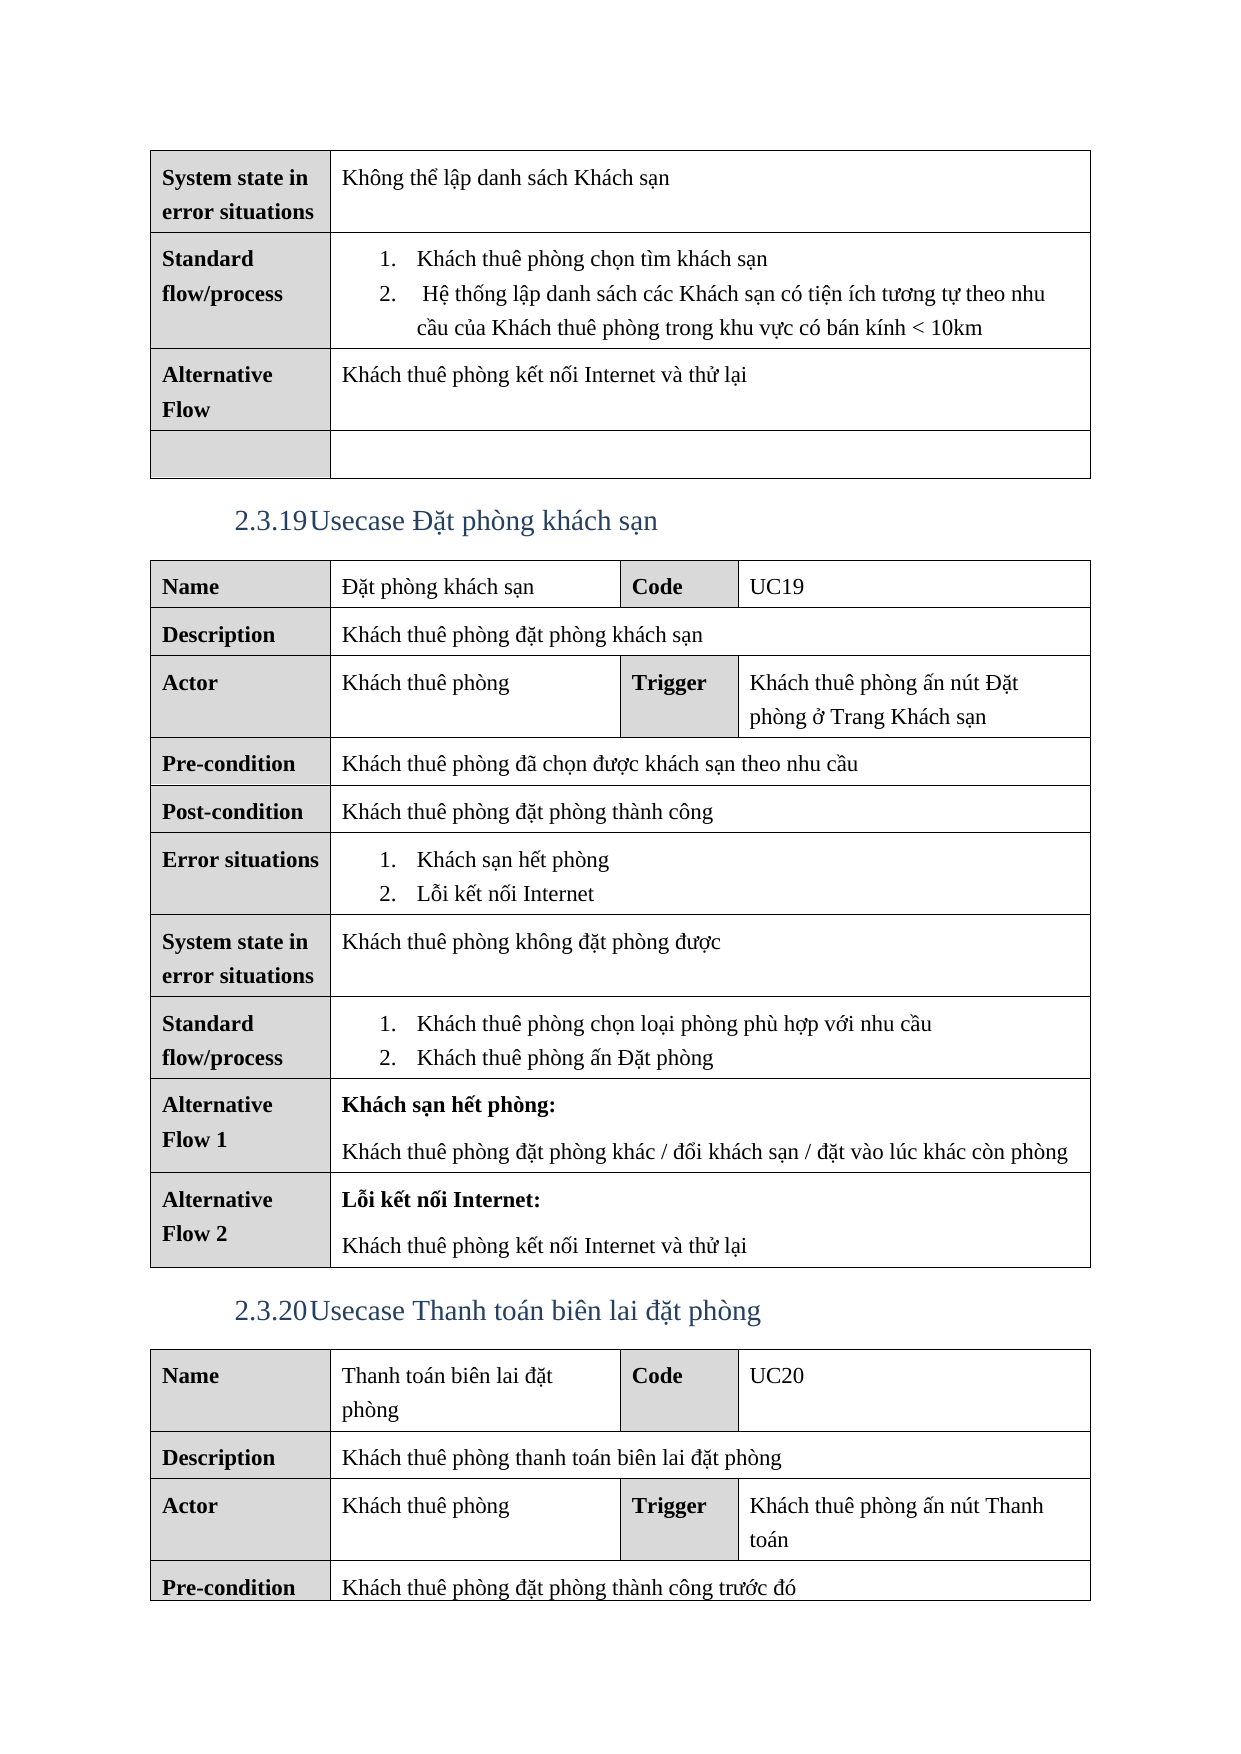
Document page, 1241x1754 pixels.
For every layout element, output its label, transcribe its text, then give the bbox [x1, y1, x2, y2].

table_header Đặt phòng khách sạn [331, 561, 620, 607]
table_cell Error situations [151, 833, 330, 914]
table_header Name [151, 561, 330, 607]
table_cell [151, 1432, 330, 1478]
subtitle Usecase Đặt phòng khách sạn [234, 503, 1090, 537]
table_cell Khách thuê phòng chọn tìm khách sạn Hệ thống lập danh sách các Khách sạn có tiện ích tương tự theo nhu cầu của Khách thuê phòng trong khu vực có bán kính < 10km [331, 233, 1090, 348]
table_cell Khách thuê phòng đã chọn được khách sạn theo nhu cầu [331, 738, 1090, 784]
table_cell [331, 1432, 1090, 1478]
table_cell Lỗi kết nối Internet: Khách thuê phòng kết nối Internet và thử lại [331, 1173, 1090, 1267]
table_cell Description [151, 608, 330, 655]
table_cell Standard flow/process [151, 233, 330, 348]
table_cell System state in error situations [151, 151, 330, 232]
subtitle Usecase Thanh toán biên lai đặt phòng [234, 1293, 1090, 1326]
table_cell Khách thuê phòng chọn loại phòng phù hợp với nhu cầu Khách thuê phòng ấn Đặt phòng [331, 997, 1090, 1078]
table_cell Khách thuê phòng ấn nút Đặt phòng ở Trang Khách sạn [739, 656, 1090, 737]
table_cell Post-condition [151, 786, 330, 832]
table_cell Khách thuê phòng [331, 656, 620, 737]
table_cell Khách thuê phòng đặt phòng khách sạn [331, 608, 1090, 655]
table_cell Khách thuê phòng đặt phòng thành công [331, 786, 1090, 832]
table_cell Standard flow/process [151, 997, 330, 1078]
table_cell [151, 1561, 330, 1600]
table_cell Khách thuê phòng không đặt phòng được [331, 915, 1090, 996]
table_cell Khách thuê phòng kết nối Internet và thử lại [331, 349, 1090, 430]
table_cell Actor [151, 656, 330, 737]
table_cell [331, 431, 1090, 477]
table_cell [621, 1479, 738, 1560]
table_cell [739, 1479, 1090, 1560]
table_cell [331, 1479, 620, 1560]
table_cell Alternative Flow [151, 349, 330, 430]
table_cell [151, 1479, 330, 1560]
table_cell Không thể lập danh sách Khách sạn [331, 151, 1090, 232]
table_cell Pre-condition [151, 738, 330, 784]
table_cell System state in error situations [151, 915, 330, 996]
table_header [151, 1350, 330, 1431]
table_header Code [621, 561, 738, 607]
table_cell Khách sạn hết phòng Lỗi kết nối Internet [331, 833, 1090, 914]
table_header UC19 [739, 561, 1090, 607]
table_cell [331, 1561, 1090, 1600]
table_cell Khách sạn hết phòng: Khách thuê phòng đặt phòng khác / đổi khách sạn / đặt vào lúc khác còn phòng [331, 1079, 1090, 1172]
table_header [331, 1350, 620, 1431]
table_cell [151, 431, 330, 477]
table_cell Trigger [621, 656, 738, 737]
table_cell Alternative Flow 2 [151, 1173, 330, 1267]
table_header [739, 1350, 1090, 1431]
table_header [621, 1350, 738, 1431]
table_cell Alternative Flow 1 [151, 1079, 330, 1172]
